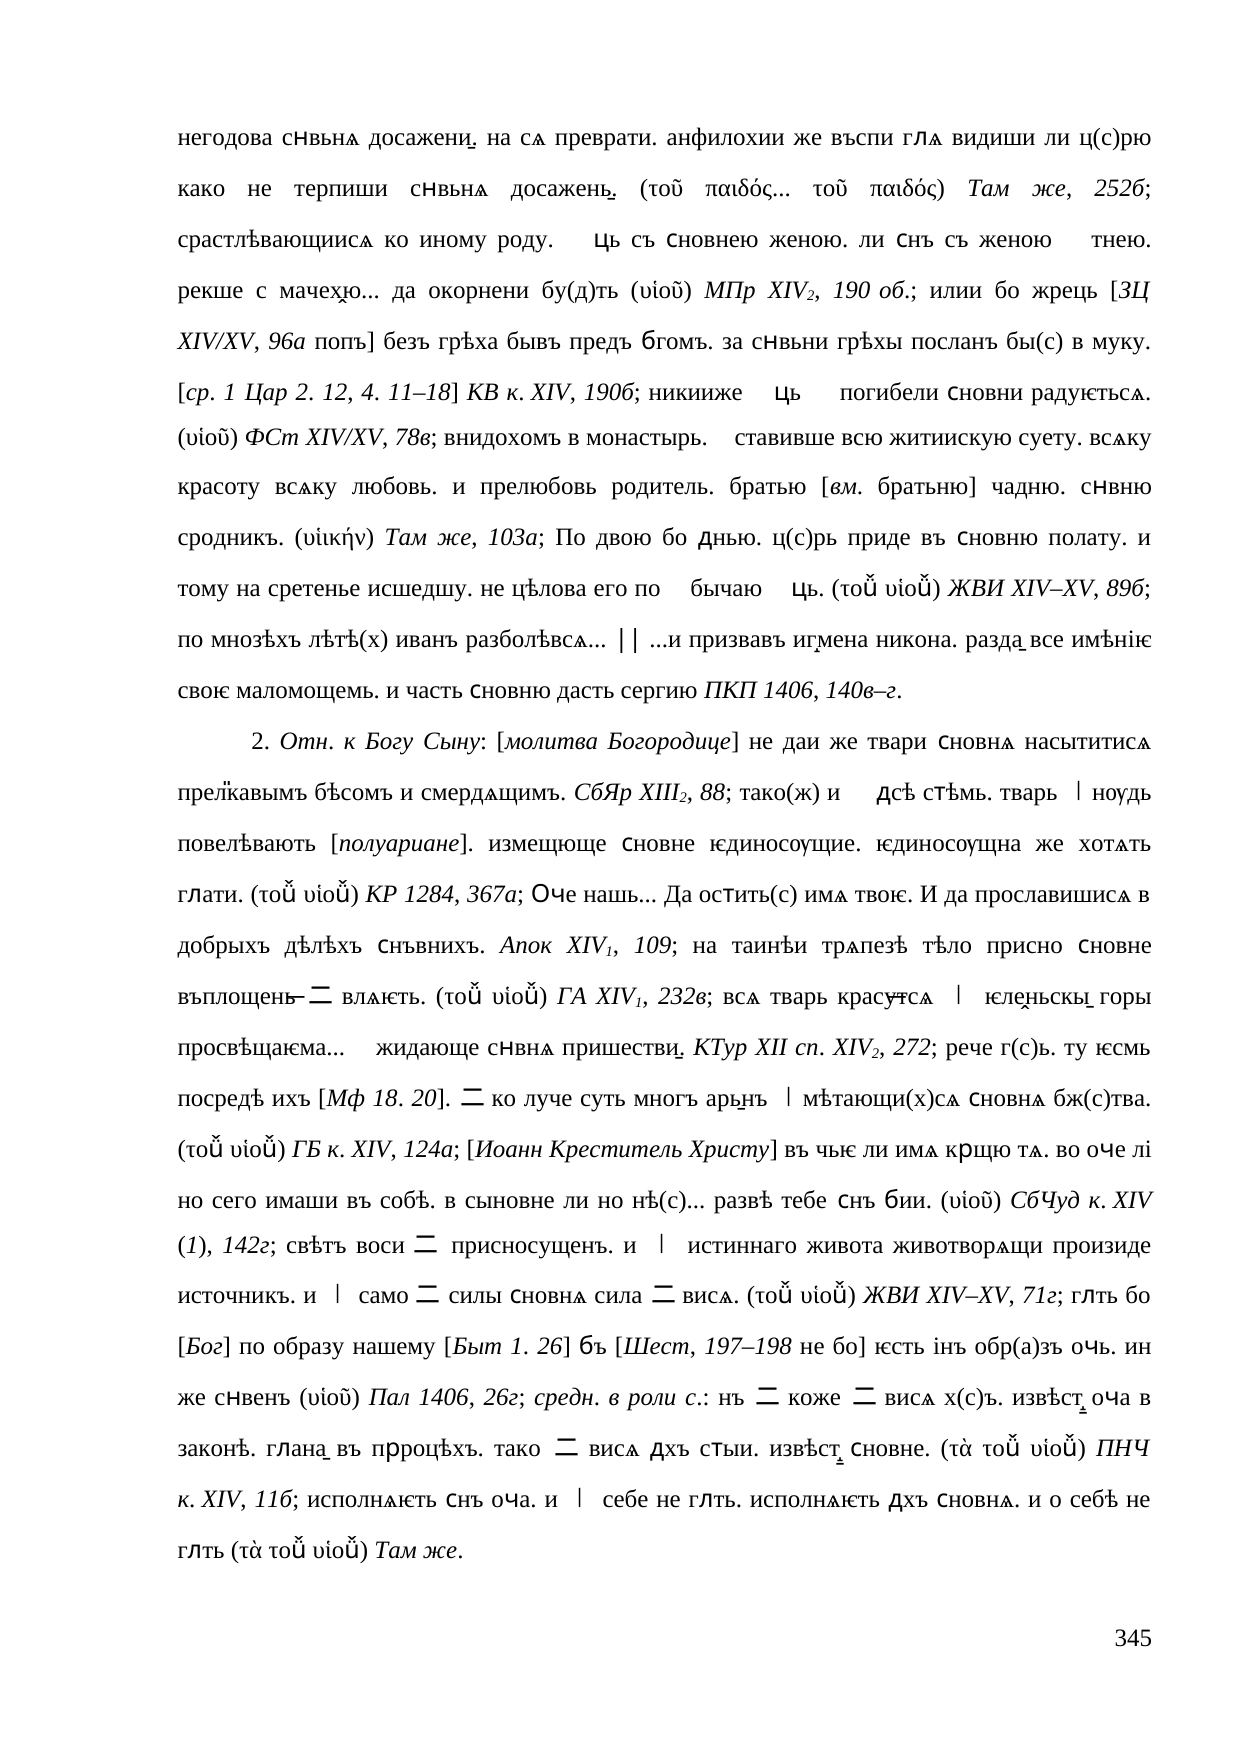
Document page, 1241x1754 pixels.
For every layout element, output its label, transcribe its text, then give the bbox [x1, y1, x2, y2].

text 2. Отн. к Богу Сыну: [молитва Богородице] не даи же твари сновнѧ насытитисѧ прел̎кавымъ бѣсомъ и смердѧщимъ. СбЯр XIII2, 88; тако(ж) и ㆏ дсѣ стѣмь. тварь ㆐нѹдь повелѣвають [полуариане]. измещюще сновне ѥдиносѹщие. ѥдиносѹщна же хотѧть глати. (τοǚ υἱοǚ) КР 1284, 367а; Оче нашь... да остить(с) имѧ твоѥ. И да прославишисѧ в добрыхъ дѣлѣхъ снъвнихъ. Апок XIV1, 109; на таинѣи трѧпезѣ тѣло присно сновне въплощень̶ ㆓влѧѥть. (τοǚ υἱοǚ) ГА XIV1, 232в; всѧ тварь красу̶тсѧ ㆐ ѥле̭ньскы̱ горы просвѣщаѥма... ㆏жидающе снвнѧ пришестви̱. КТур XII сп. XIV2, 272; рече г(с)ь. ту ѥсмь посредѣ ихъ [Мф 18. 20]. ㆓ко луче суть многъ арь̱нъ ㆐мѣтающи(х)сѧ сновнѧ бж(с)тва. (τοǚ υἱοǚ) ГБ к. XIV, 124а; [Иоанн Креститель Христу] въ чьѥ ли имѧ крщю тѧ. во оче лi но сего имаши въ собѣ. в сыновне ли но нѣ(с)... развѣ тебе снъ бии. (υἱοῦ) СбЧуд к. XIV (1), 142г; свѣтъ воси㆓ присносущенъ. и ㆐ истиннаго живота животворѧщи произиде источникъ. и ㆐ само㆓ силы сновнѧ сила ㆓висѧ. (τοǚ υἱοǚ) ЖВИ XIV–XV, 71г; глть бо [Бог] по образу нашему [Быт 1. 26] бъ [Шест, 197–198 не бо] ѥсть iнъ обр(а)зъ очь. ин же снвенъ (υἱοῦ) Пал 1406, 26г; средн. в роли с.: нъ ㆓коже ㆓висѧ х(с)ъ. извѣст̝̱ оча в законѣ. глана̱ въ прроцѣхъ. тако ㆓висѧ дхъ стыи. извѣст̝̱ сновне. (τὰ τοǚ υἱοǚ) ПНЧ к. XIV, 11б; исполнѧѥть снъ оча. и ㆐ себе не глть. исполнѧѥть дхъ сновнѧ. и о себѣ не глть (τὰ τοǚ υἱοǚ) Там же. [177, 723, 1152, 1566]
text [177, 118, 1152, 706]
